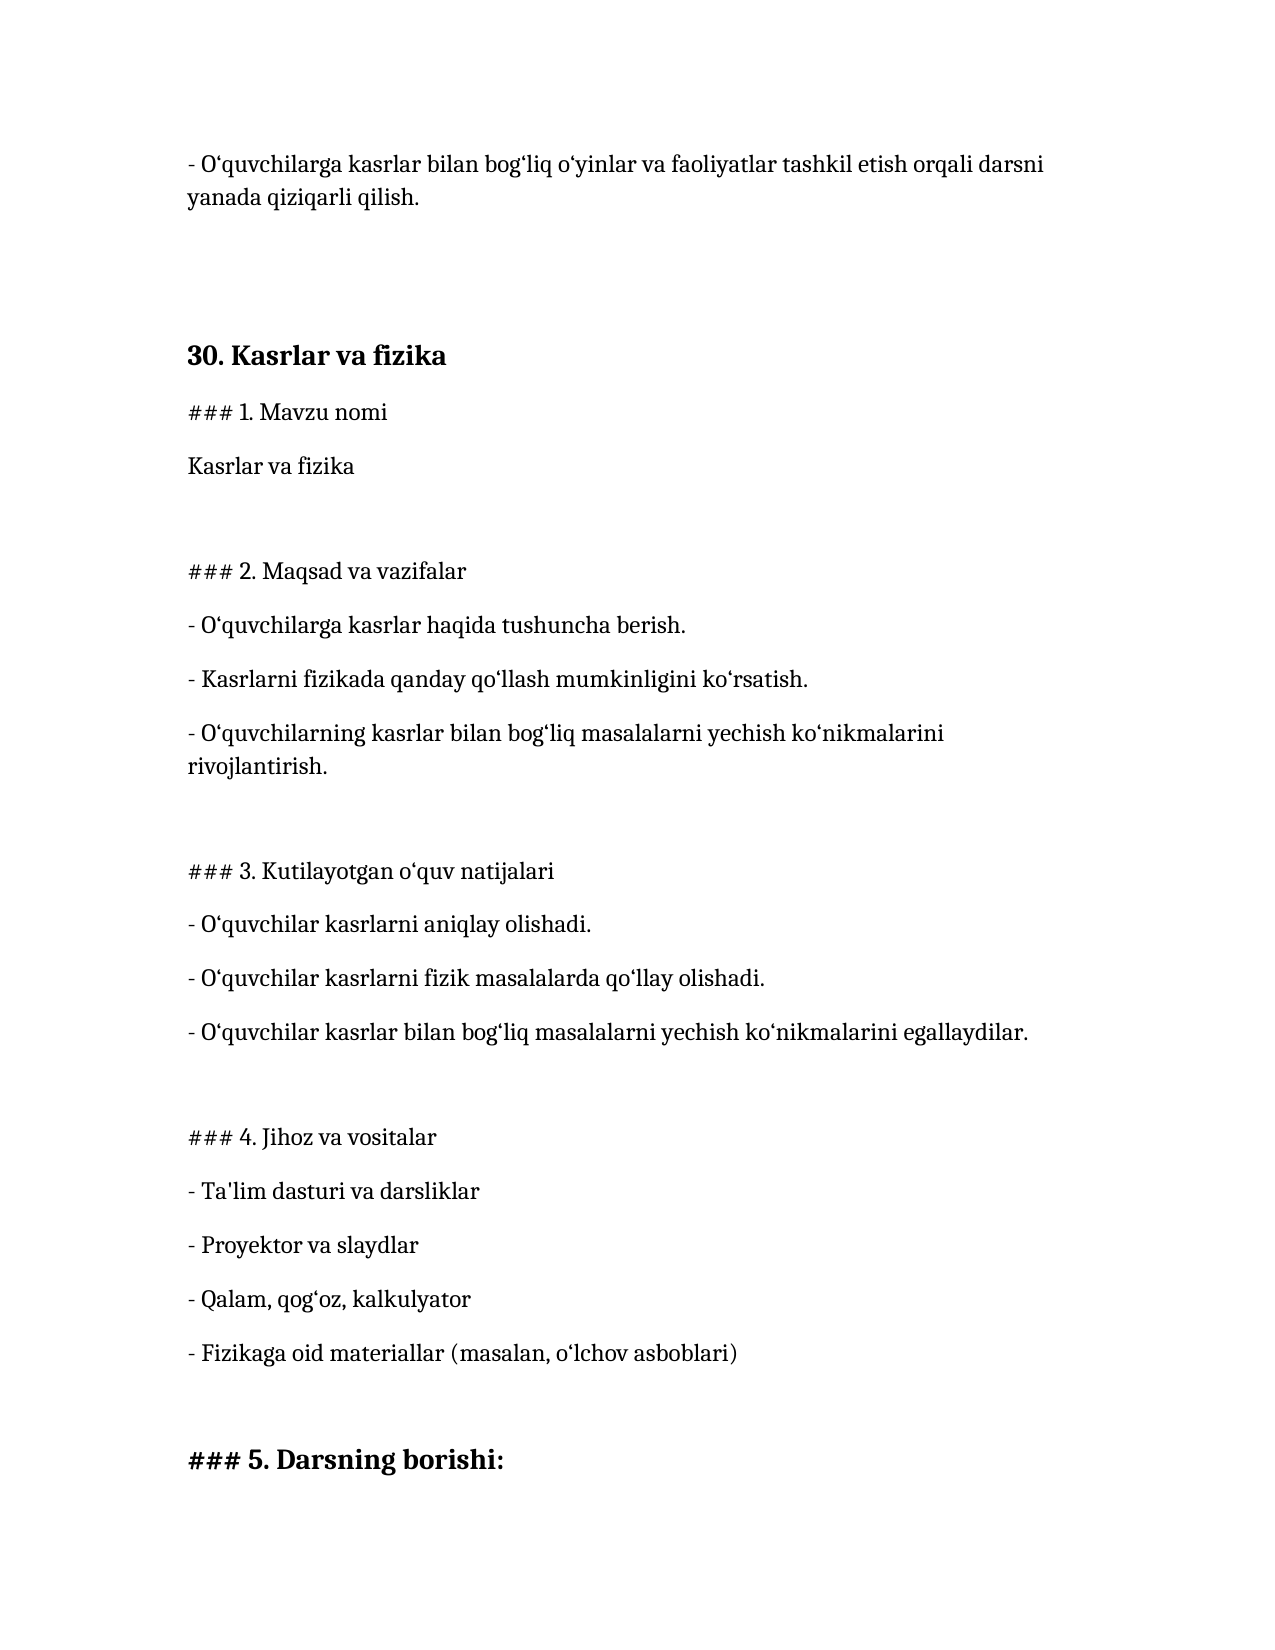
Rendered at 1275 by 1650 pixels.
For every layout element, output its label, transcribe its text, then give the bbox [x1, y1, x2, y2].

text ### 1. Mavzu nomi [187, 398, 1087, 427]
text - Ta'lim dasturi va darsliklar [187, 1177, 1087, 1206]
text Kasrlar va fizika [187, 452, 1087, 481]
text - O‘quvchilar kasrlarni aniqlay olishadi. [187, 910, 1087, 939]
text - O‘quvchilarga kasrlar bilan bog‘liq o‘yinlar va faoliyatlar tashkil etish orqali darsni yanada qiziqarli qilish. [187, 150, 1087, 212]
text - Fizikaga oid materiallar (masalan, o‘lchov asboblari) [187, 1338, 1087, 1367]
text - O‘quvchilar kasrlar bilan bog‘liq masalalarni yechish ko‘nikmalarini egallaydilar. [187, 1018, 1087, 1047]
text - O‘quvchilar kasrlarni fizik masalalarda qo‘llay olishadi. [187, 964, 1087, 993]
text - Proyektor va slaydlar [187, 1231, 1087, 1259]
text - O‘quvchilarga kasrlar haqida tushuncha berish. [187, 611, 1087, 640]
text ### 2. Maqsad va vazifalar [187, 557, 1087, 586]
text ### 5. Darsning borishi: [187, 1443, 1087, 1477]
text 30. Kasrlar va fizika [187, 339, 1087, 372]
text - Qalam, qog‘oz, kalkulyator [187, 1284, 1087, 1313]
text - O‘quvchilarning kasrlar bilan bog‘liq masalalarni yechish ko‘nikmalarini rivojlantirish. [187, 719, 1087, 780]
text ### 3. Kutilayotgan o‘quv natijalari [187, 857, 1087, 885]
text - Kasrlarni fizikada qanday qo‘llash mumkinligini ko‘rsatish. [187, 665, 1087, 693]
text ### 4. Jihoz va vositalar [187, 1123, 1087, 1152]
